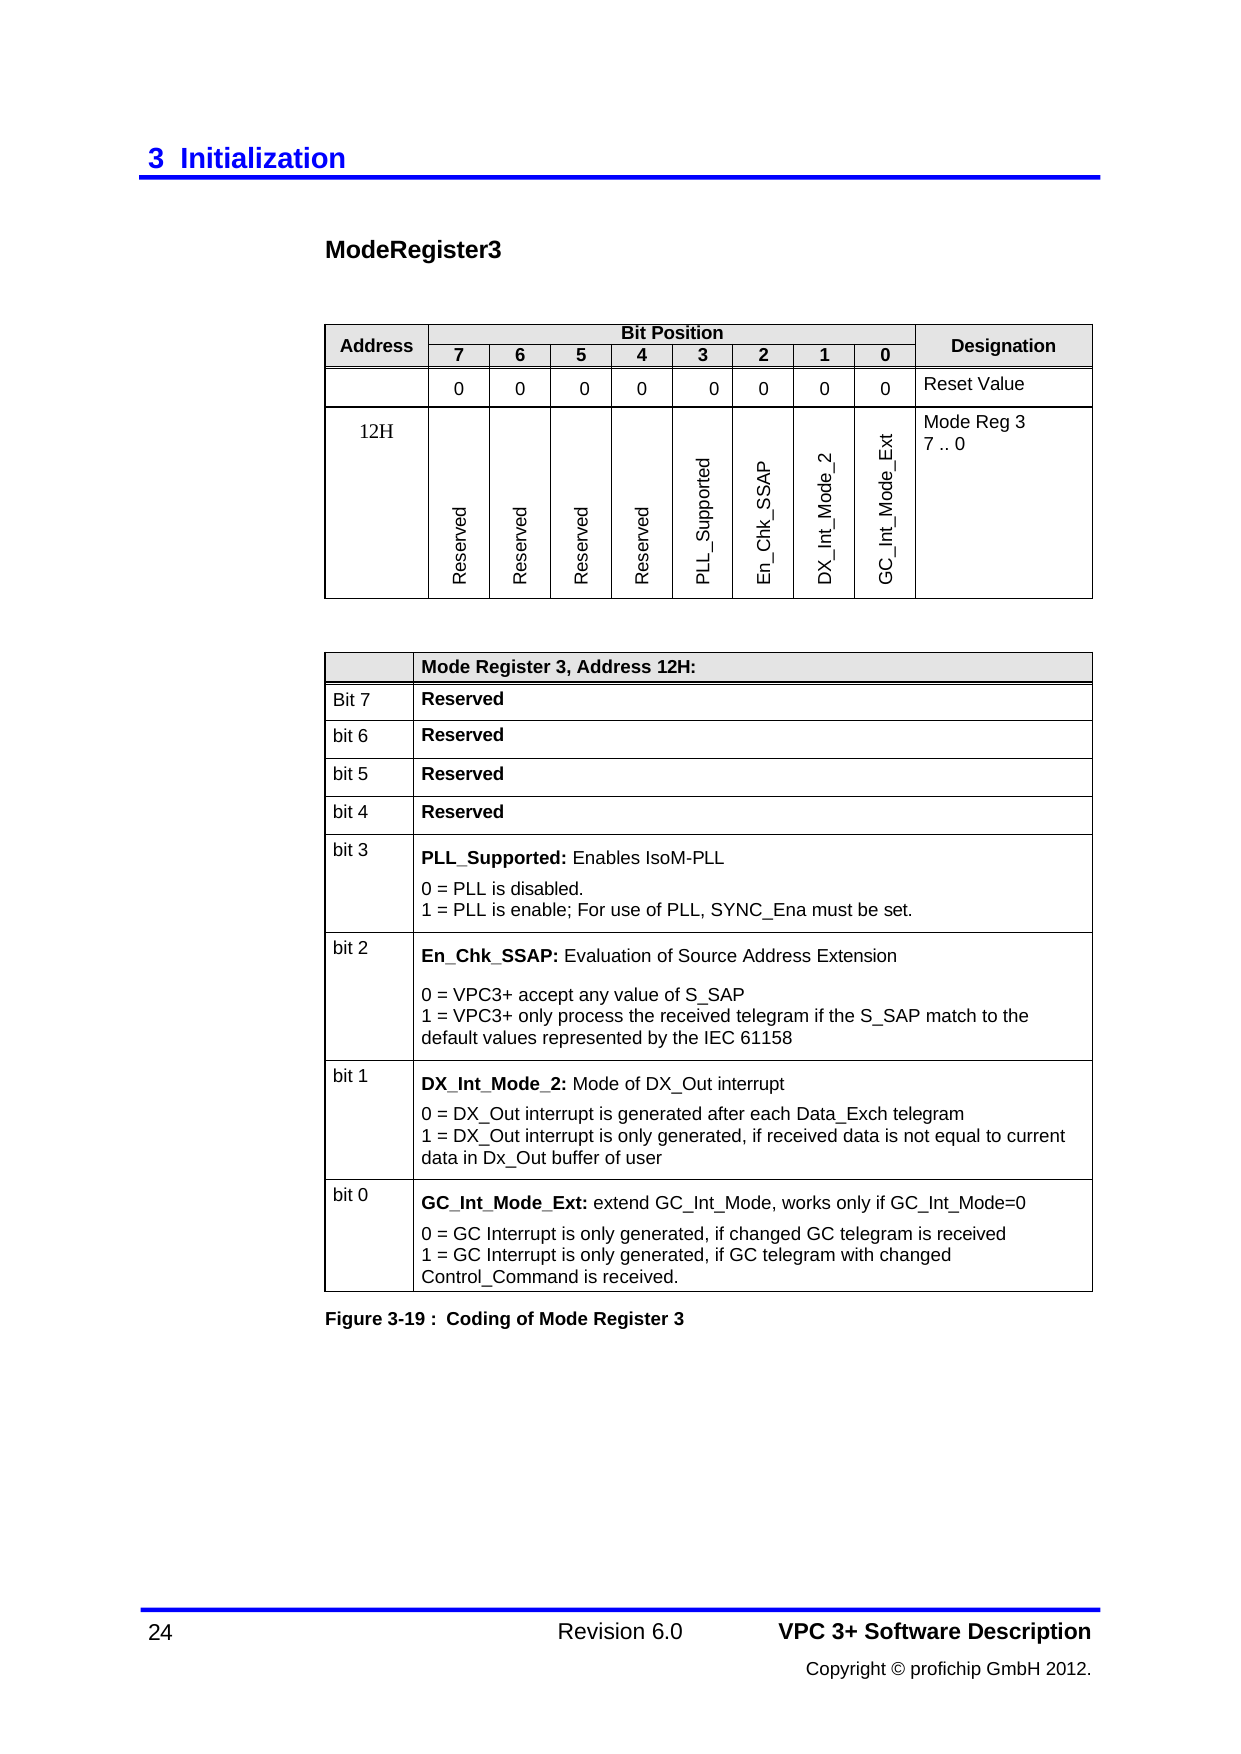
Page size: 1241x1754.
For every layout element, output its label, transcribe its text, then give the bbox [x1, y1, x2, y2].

table_cell 0 [612, 369, 672, 406]
table_cell 4 [612, 345, 672, 366]
table_header Address [326, 325, 428, 366]
table_cell Reserved [414, 759, 1092, 796]
table_cell Reserved [612, 408, 672, 598]
table_cell Reserved [414, 797, 1092, 834]
table_cell 3 [673, 345, 732, 366]
table_cell DX_Int_Mode_2: Mode of DX_Out interrupt 0 = DX_Out interrupt is generated after each Data_Exch telegram 1 = DX_Out interrupt is only generated, if received data is not equal to current data in Dx_Out buffer of user [414, 1061, 1092, 1179]
table_cell 7 [429, 345, 489, 366]
table_cell Reserved [429, 408, 489, 598]
table_cell 0 [673, 369, 732, 406]
table_cell GC_Int_Mode_Ext [855, 408, 915, 598]
table_cell bit 3 [326, 835, 413, 932]
table_cell [326, 369, 428, 406]
table_cell Mode Reg 3 7 .. 0 [916, 408, 1092, 598]
table_cell bit 1 [326, 1061, 413, 1179]
table_cell 0 [733, 369, 793, 406]
table_cell bit 4 [326, 797, 413, 834]
table_cell DX_Int_Mode_2 [794, 408, 854, 598]
table_cell 1 [794, 345, 854, 366]
table_cell 0 [855, 369, 915, 406]
table_cell 6 [490, 345, 550, 366]
table_cell 5 [551, 345, 611, 366]
table_cell PLL_Supported: Enables IsoM-PLL 0 = PLL is disabled. 1 = PLL is enable; For use of PLL, SYNC_Ena must be set. [414, 835, 1092, 932]
table_cell bit 2 [326, 933, 413, 1060]
table_cell Bit 7 [326, 685, 413, 720]
subtitle ModeRegister3 [325, 235, 1194, 264]
table_cell Reset Value [916, 369, 1092, 406]
table_cell GC_Int_Mode_Ext: extend GC_Int_Mode, works only if GC_Int_Mode=0 0 = GC Interrupt is only generated, if changed GC telegram is received 1 = GC Interrupt is only generated, if GC telegram with changed Control_Command is received. [414, 1180, 1092, 1291]
text Figure 3-19 : Coding of Mode Register 3 [325, 1308, 1194, 1329]
table_cell bit 6 [326, 721, 413, 758]
table_cell En_Chk_SSAP [733, 408, 793, 598]
table_cell 0 [794, 369, 854, 406]
table_cell Reserved [551, 408, 611, 598]
table_cell 2 [733, 345, 793, 366]
table_cell 0 [551, 369, 611, 406]
table_cell 0 [490, 369, 550, 406]
table_header Mode Register 3, Address 12H: [414, 653, 1092, 681]
table_cell bit 0 [326, 1180, 413, 1291]
table_cell 12H [326, 408, 428, 598]
table_cell Reserved [414, 685, 1092, 720]
table_header Bit Position [429, 325, 915, 344]
table_cell Reserved [490, 408, 550, 598]
table_header Designation [916, 325, 1092, 366]
table_header [326, 653, 413, 681]
table_cell Reserved [414, 721, 1092, 758]
table_cell bit 5 [326, 759, 413, 796]
table_cell PLL_Supported [673, 408, 732, 598]
table_cell 0 [429, 369, 489, 406]
table_cell 0 [855, 345, 915, 366]
table_cell En_Chk_SSAP: Evaluation of Source Address Extension 0 = VPC3+ accept any value of S_SAP 1 = VPC3+ only process the received telegram if the S_SAP match to the default values represented by the IEC 61158 [414, 933, 1092, 1060]
